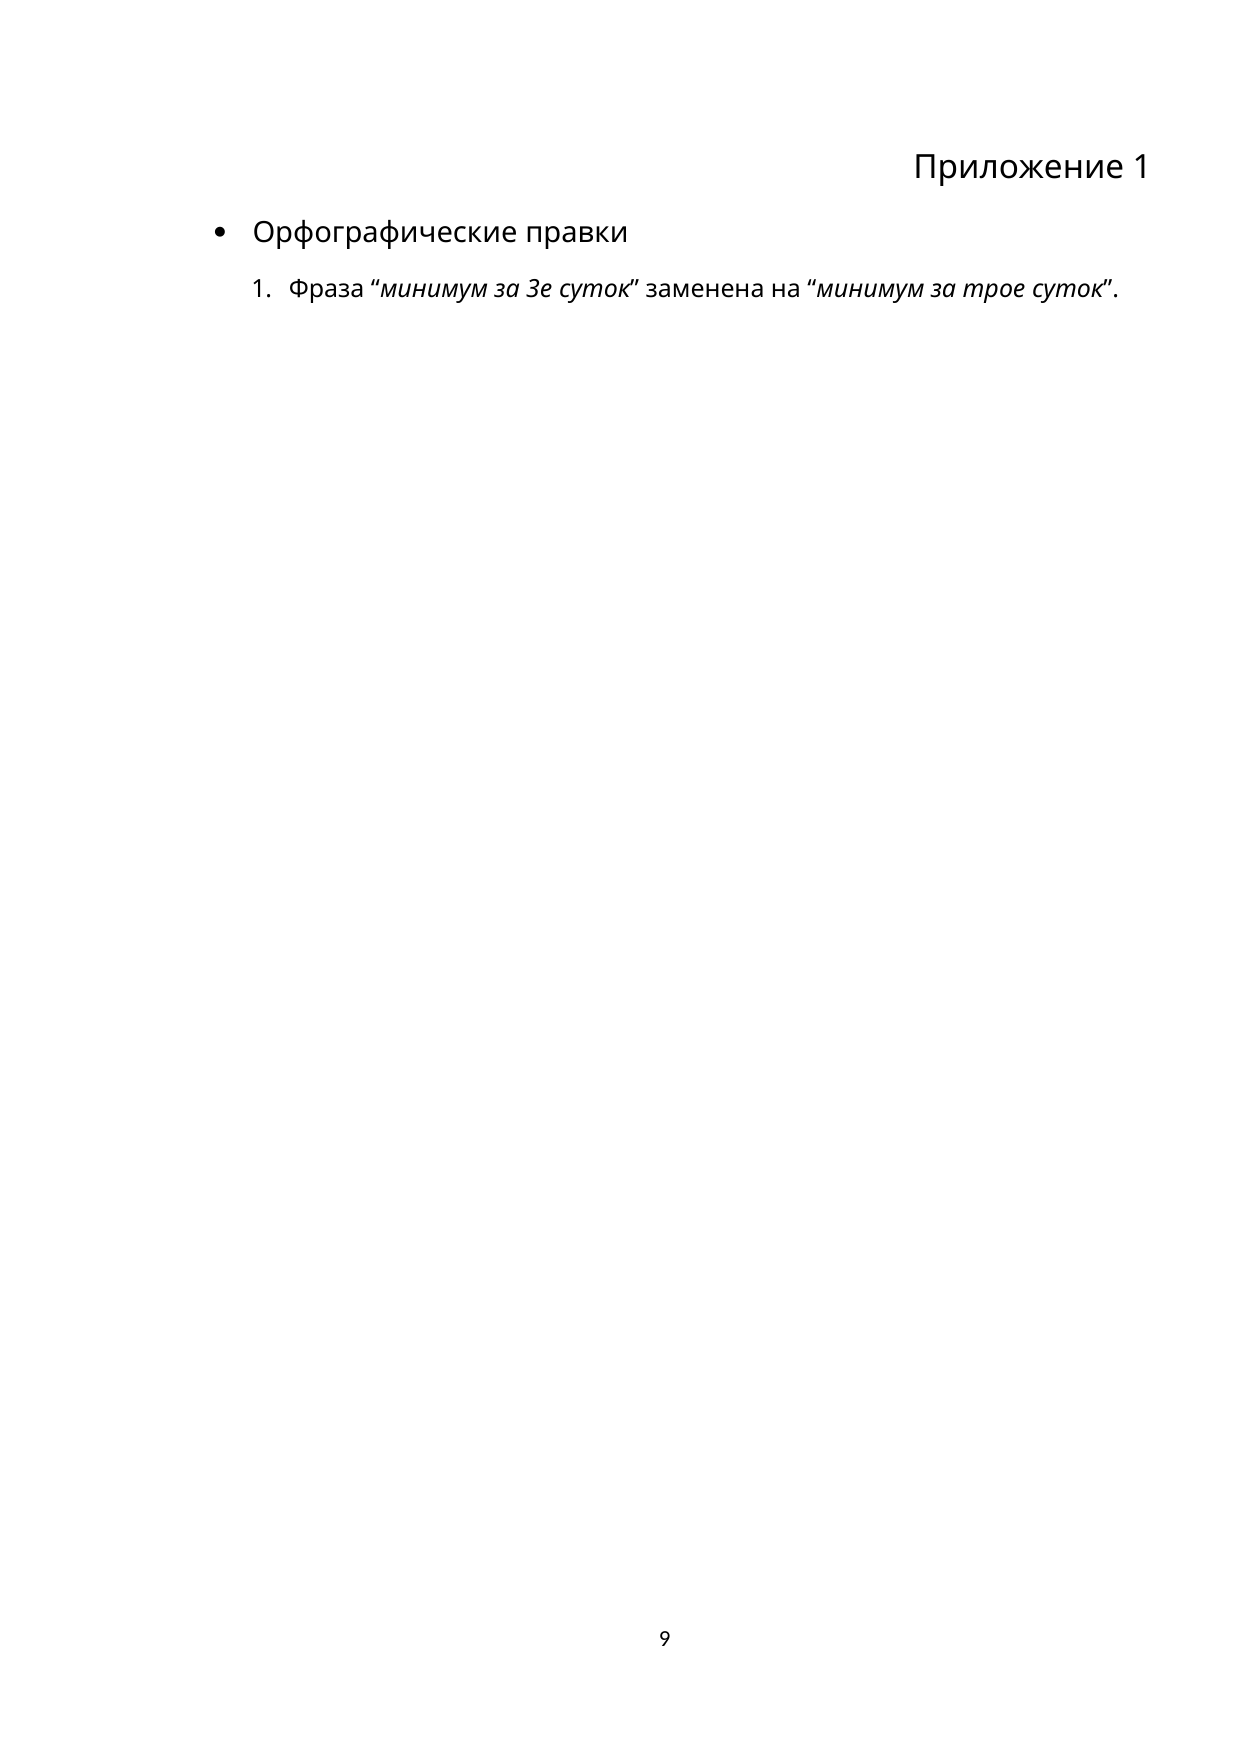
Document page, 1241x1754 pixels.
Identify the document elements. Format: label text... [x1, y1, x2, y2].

list Фраза “минимум за 3е суток” заменена на “минимум за трое суток”. [251, 271, 1152, 305]
list Орфографические правки [215, 211, 1152, 251]
subtitle Приложение 1 [177, 143, 1152, 188]
